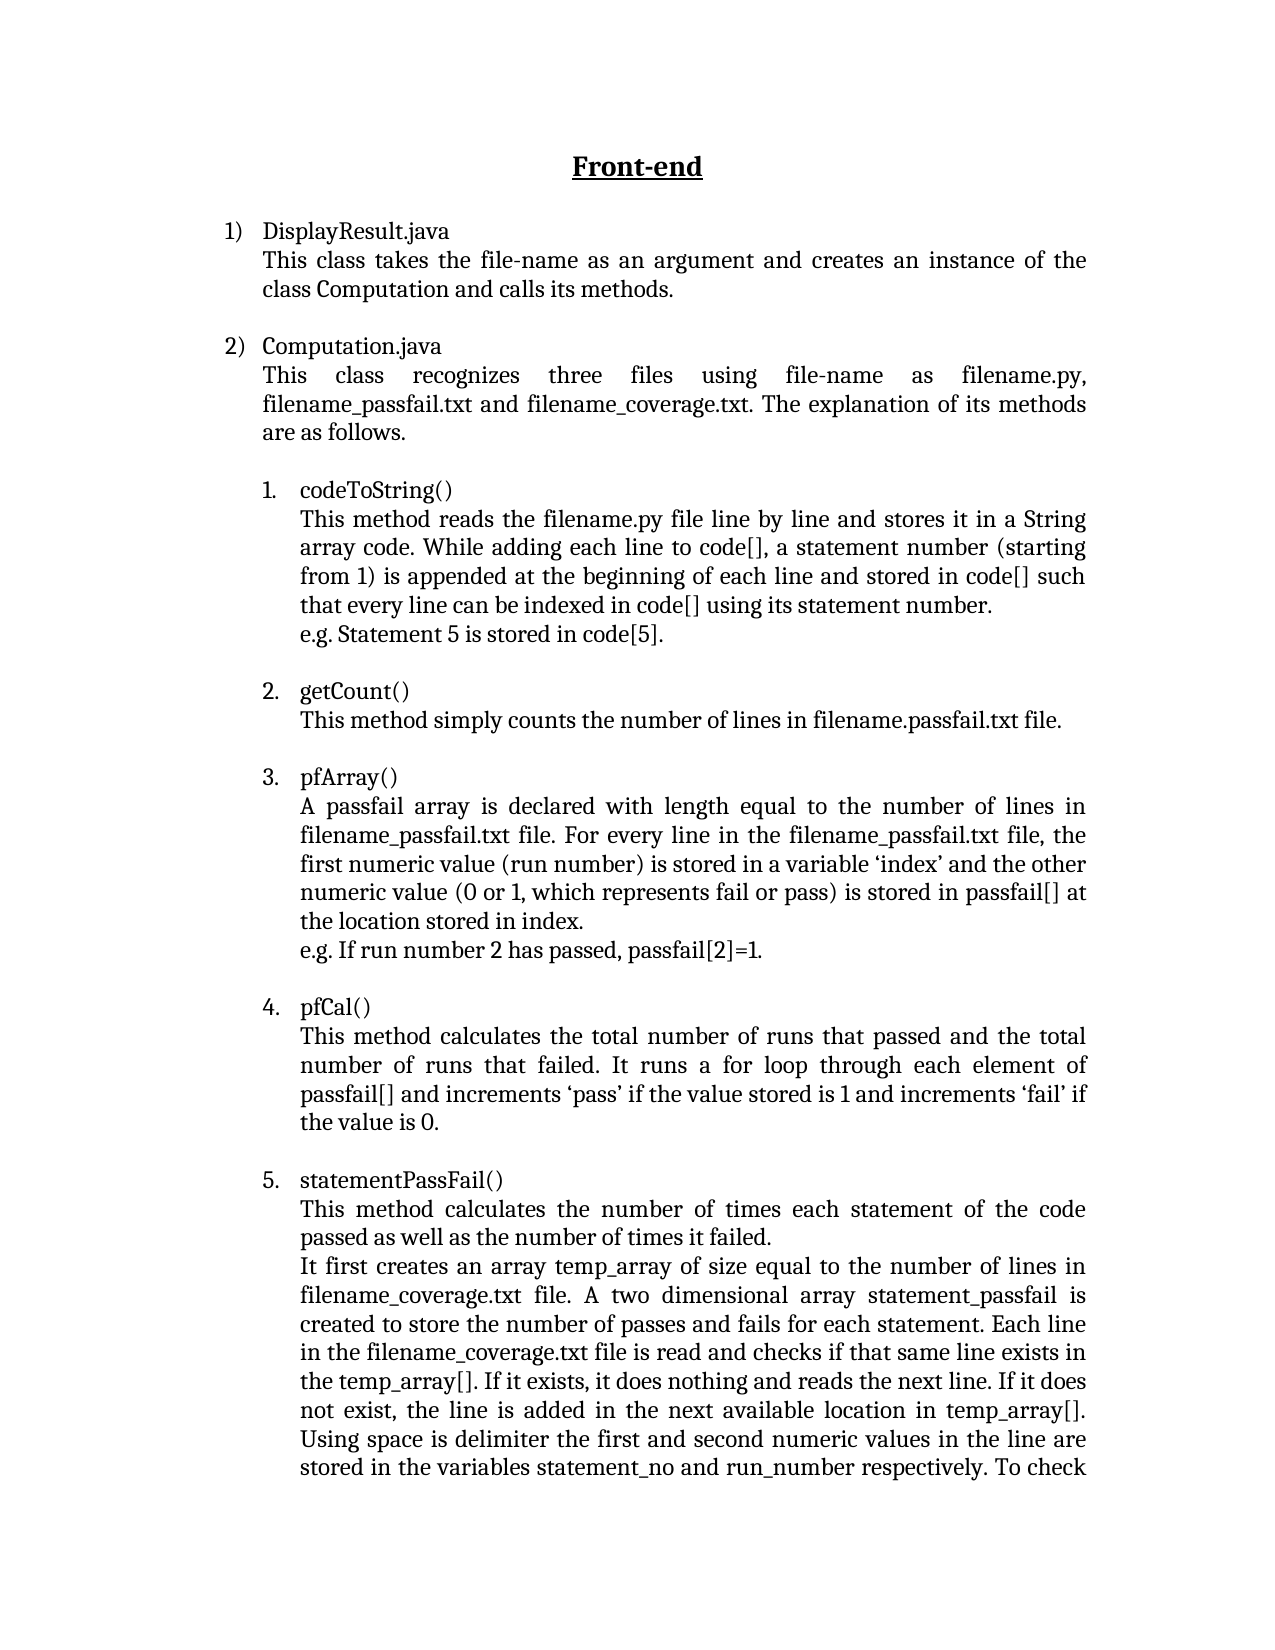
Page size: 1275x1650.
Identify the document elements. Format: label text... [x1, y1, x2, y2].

list getCount() [262, 677, 1087, 706]
text Front-end [187, 150, 1087, 183]
list statementPassFail() [262, 1166, 1087, 1194]
list This method calculates the total number of runs that passed and the total number of runs that failed. It runs a for loop through each element of passfail[] and increments ‘pass’ if the value stored is 1 and increments ‘fail’ if the value is 0. [300, 1022, 1087, 1137]
list e.g. Statement 5 is stored in code[5]. [300, 619, 1087, 648]
list This method simply counts the number of lines in filename.passfail.txt file. [300, 706, 1087, 734]
list pfArray() [262, 763, 1087, 792]
list DisplayResult.java [225, 217, 1087, 246]
list Computation.java [225, 332, 1087, 361]
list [300, 1252, 1087, 1482]
list This class recognizes three files using file-name as filename.py, filename_passfail.txt and filename_coverage.txt. The explanation of its methods are as follows. [262, 361, 1087, 447]
list A passfail array is declared with length equal to the number of lines in filename_passfail.txt file. For every line in the filename_passfail.txt file, the first numeric value (run number) is stored in a variable ‘index’ and the other numeric value (0 or 1, which represents fail or pass) is stored in passfail[] at the location stored in index. [300, 792, 1087, 936]
list codeToString() [262, 476, 1087, 504]
list This class takes the file-name as an argument and creates an instance of the class Computation and calls its methods. [262, 246, 1087, 303]
list e.g. If run number 2 has passed, passfail[2]=1. [300, 936, 1087, 964]
list This method calculates the number of times each statement of the code passed as well as the number of times it failed. [300, 1194, 1087, 1252]
list This method reads the filename.py file line by line and stores it in a String array code. While adding each line to code[], a statement number (starting from 1) is appended at the beginning of each line and stored in code[] such that every line can be indexed in code[] using its statement number. [300, 504, 1087, 619]
list pfCal() [262, 993, 1087, 1022]
